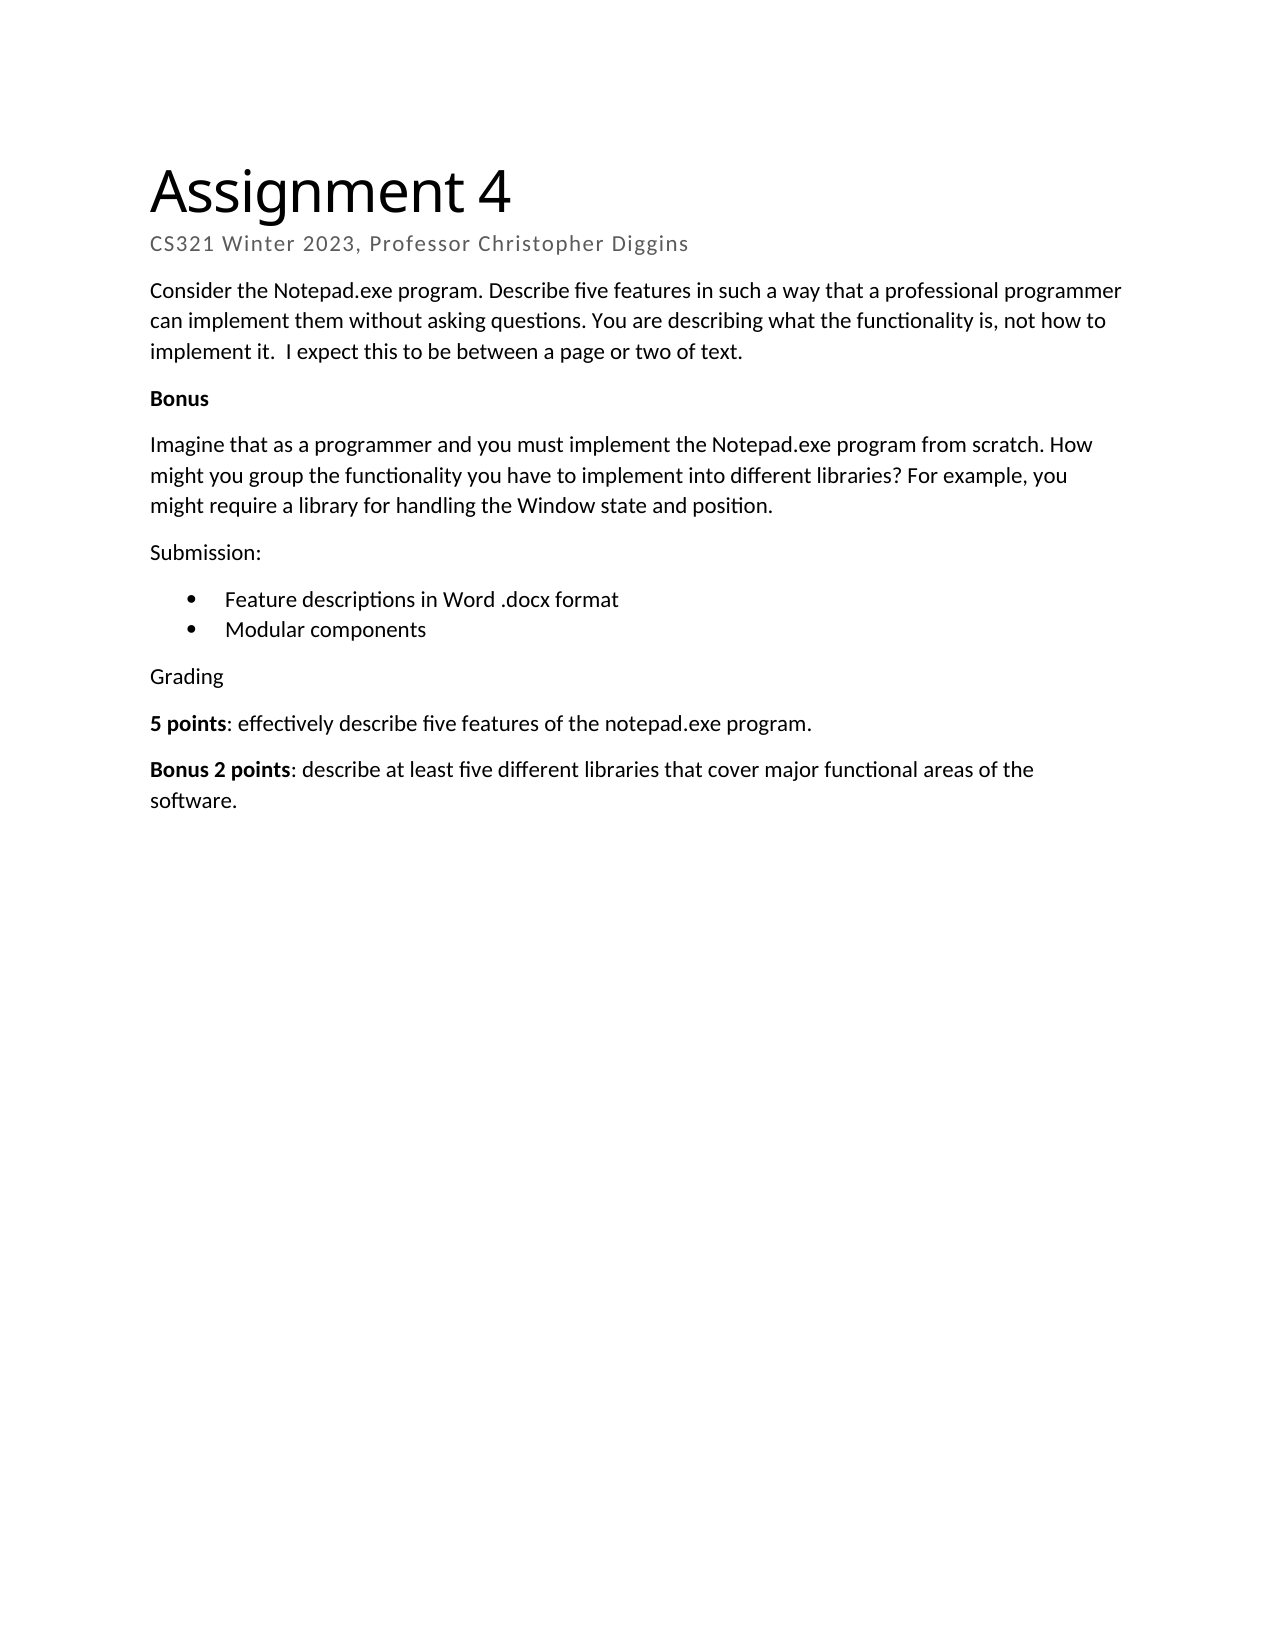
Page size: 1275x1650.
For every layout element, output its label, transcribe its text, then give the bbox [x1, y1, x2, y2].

subtitle CS321 Winter 2023, Professor Christopher Diggins [150, 229, 1125, 257]
text Imagine that as a programmer and you must implement the Notepad.exe program from scratch. How might you group the functionality you have to implement into different libraries? For example, you might require a library for handling the Window state and position. [150, 431, 1125, 519]
list Modular components [187, 615, 1125, 643]
text Bonus [150, 384, 1125, 412]
text Bonus 2 points: describe at least five different libraries that cover major functional areas of the software. [150, 756, 1125, 814]
text Grading [150, 662, 1125, 690]
title Assignment 4 [150, 150, 1125, 229]
text Submission: [150, 538, 1125, 566]
text 5 points: effectively describe five features of the notepad.exe program. [150, 709, 1125, 737]
list Feature descriptions in Word .docx format [187, 585, 1125, 613]
text Consider the Notepad.exe program. Describe five features in such a way that a professional programmer can implement them without asking questions. You are describing what the functionality is, not how to implement it. I expect this to be between a page or two of text. [150, 276, 1125, 365]
